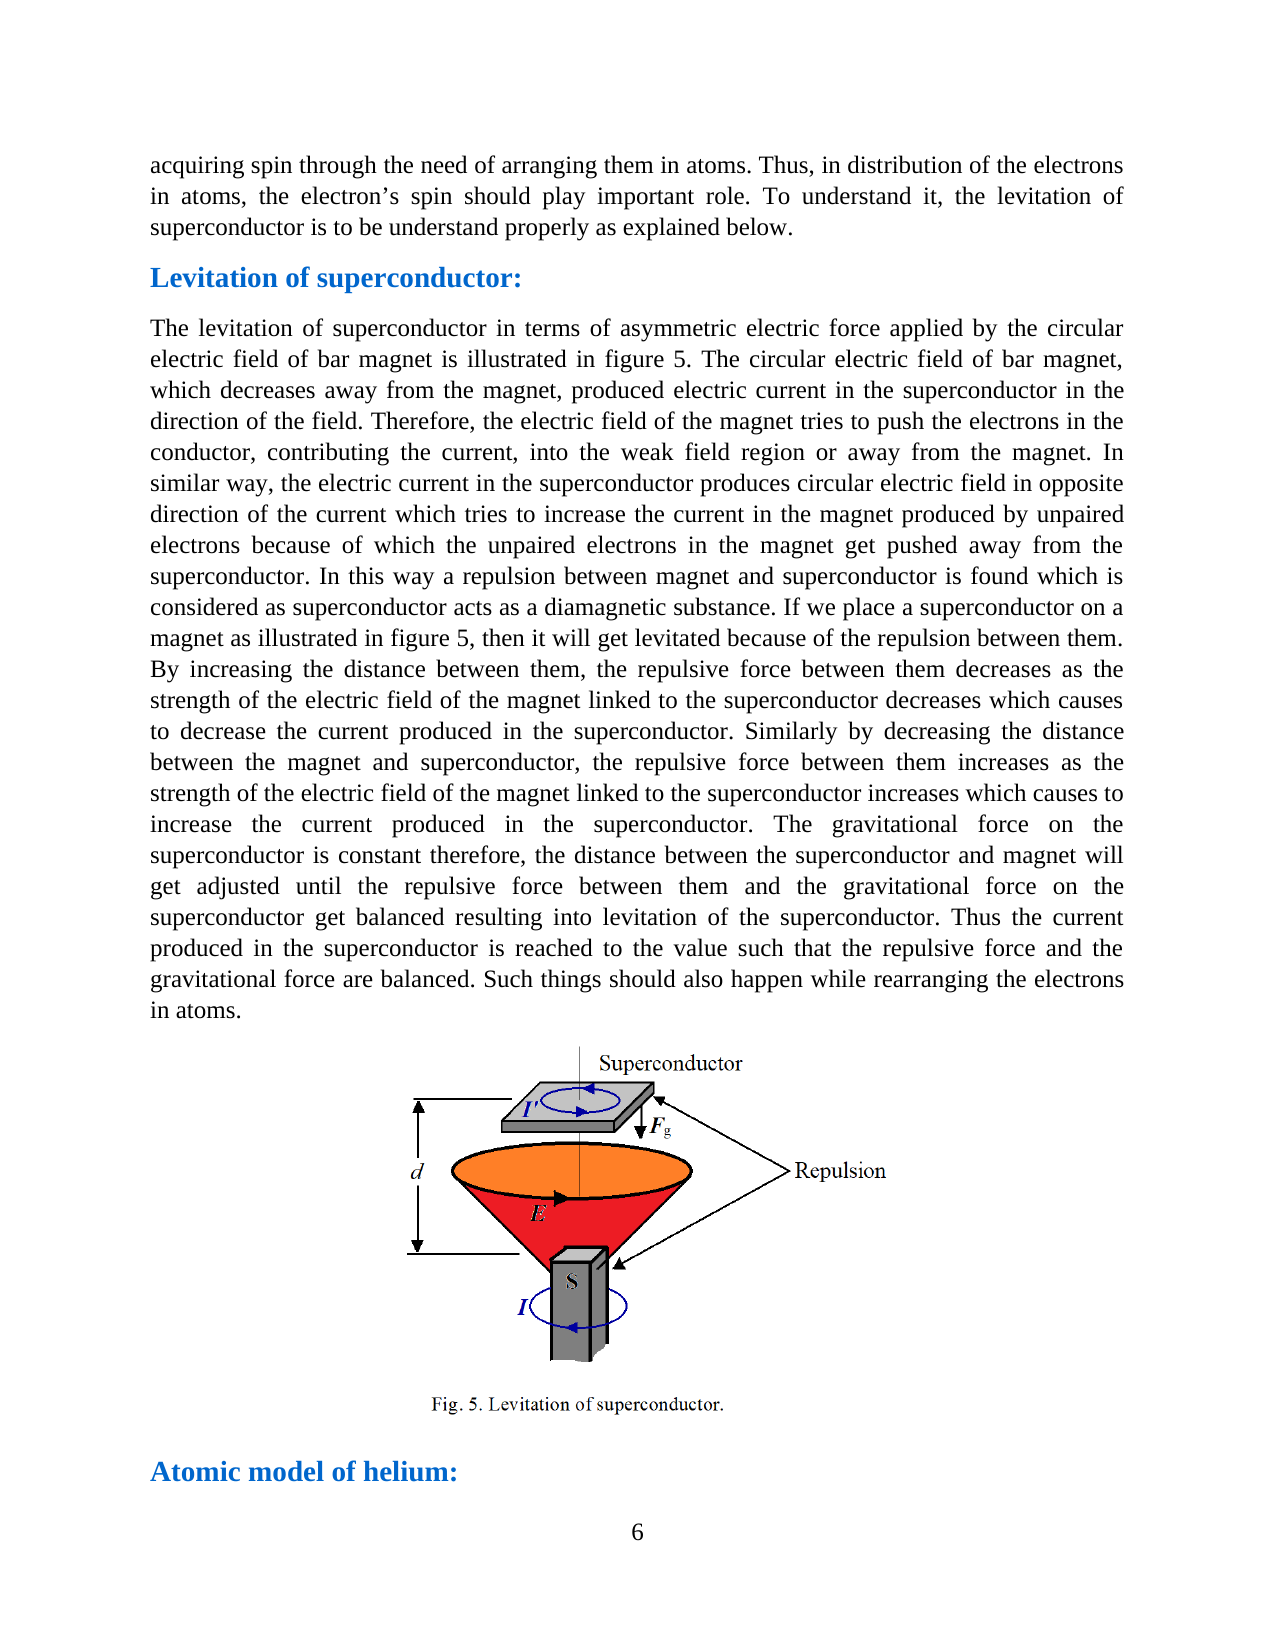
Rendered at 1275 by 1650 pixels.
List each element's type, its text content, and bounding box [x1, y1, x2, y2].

picture [371, 1043, 904, 1436]
text The levitation of superconductor in terms of asymmetric electric force applied by the circular electric field of bar magnet is illustrated in figure 5. The circular electric field of bar magnet, which decreases away from the magnet, produced electric current in the superconductor in the direction of the field. Therefore, the electric field of the magnet tries to push the electrons in the conductor, contributing the current, into the weak field region or away from the magnet. In similar way, the electric current in the superconductor produces circular electric field in opposite direction of the current which tries to increase the current in the magnet produced by unpaired electrons because of which the unpaired electrons in the magnet get pushed away from the superconductor. In this way a repulsion between magnet and superconductor is found which is considered as superconductor acts as a diamagnetic substance. If we place a superconductor on a magnet as illustrated in figure 5, then it will get levitated because of the repulsion between them. By increasing the distance between them, the repulsive force between them decreases as the strength of the electric field of the magnet linked to the superconductor decreases which causes to decrease the current produced in the superconductor. Similarly by decreasing the distance between the magnet and superconductor, the repulsive force between them increases as the strength of the electric field of the magnet linked to the superconductor increases which causes to increase the current produced in the superconductor. The gravitational force on the superconductor is constant therefore, the distance between the superconductor and magnet will get adjusted until the repulsive force between them and the gravitational force on the superconductor get balanced resulting into levitation of the superconductor. Thus the current produced in the superconductor is reached to the value such that the repulsive force and the gravitational force are balanced. Such things should also happen while rearranging the electrons in atoms. [150, 313, 1125, 1024]
text Levitation of superconductor: [150, 260, 1125, 293]
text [150, 150, 1125, 241]
text Atomic model of helium: [150, 1454, 1125, 1488]
